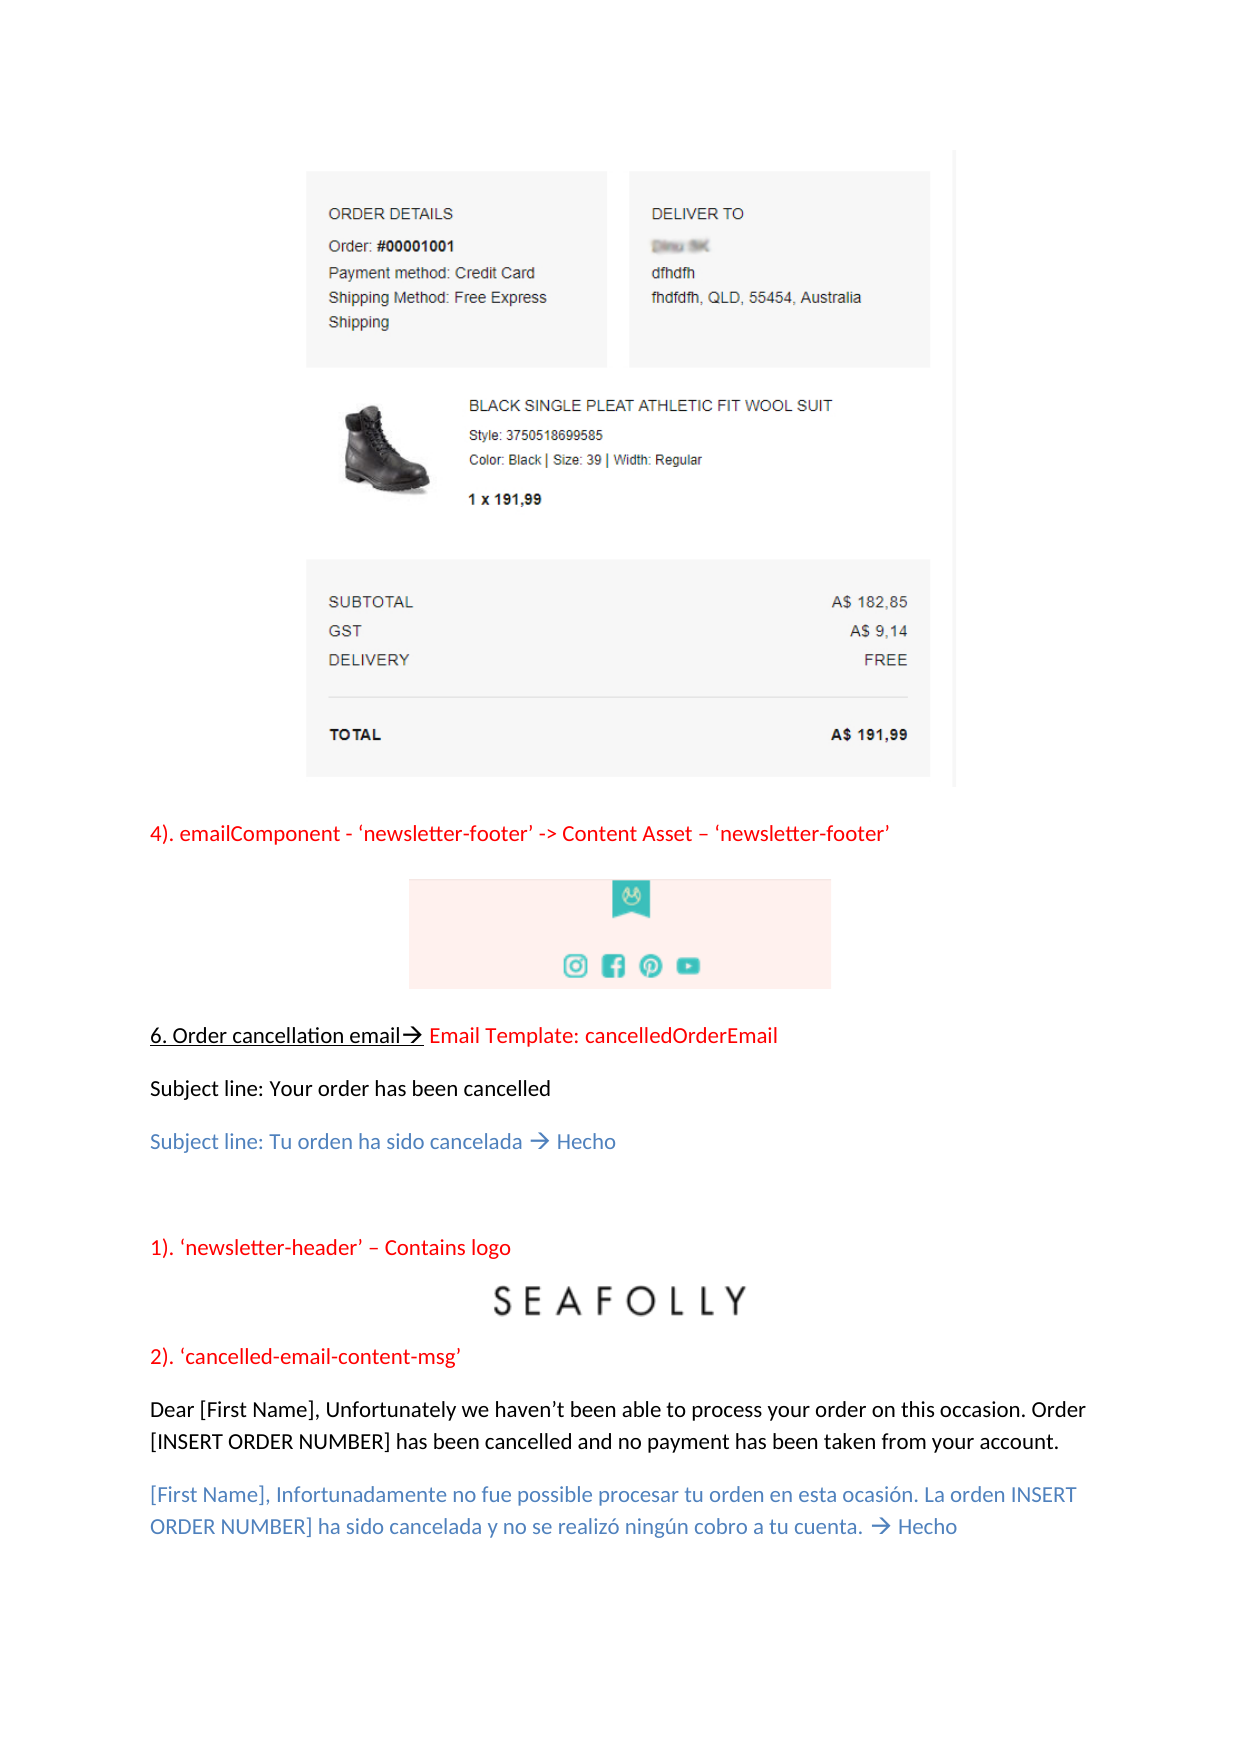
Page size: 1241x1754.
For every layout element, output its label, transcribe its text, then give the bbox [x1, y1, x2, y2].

text Dear [First Name], Unfortunately we haven’t been able to process your order on this occasion. Order [INSERT ORDER NUMBER] has been cancelled and no payment has been taken from your account. [150, 1395, 1090, 1455]
text 1). ‘newsletter-header’ – Contains logo [150, 1233, 1090, 1261]
text 2). ‘cancelled-email-content-msg’ [150, 1342, 1090, 1370]
text 6. Order cancellation email Email Template: cancelledOrderEmail [150, 1021, 1090, 1049]
text Subject line: Your order has been cancelled [150, 1074, 1090, 1102]
picture [284, 150, 957, 787]
picture [409, 879, 832, 989]
text 4). emailComponent - ‘newsletter-footer’ -> Content Asset – ‘newsletter-footer’ [150, 819, 1090, 848]
picture [493, 1285, 747, 1317]
text Subject line: Tu orden ha sido cancelada Hecho [150, 1127, 1090, 1155]
text [First Name], Infortunadamente no fue possible procesar tu orden en esta ocasión. La orden INSERT ORDER NUMBER] ha sido cancelada y no se realizó ningún cobro a tu cuenta. Hecho [150, 1480, 1090, 1541]
